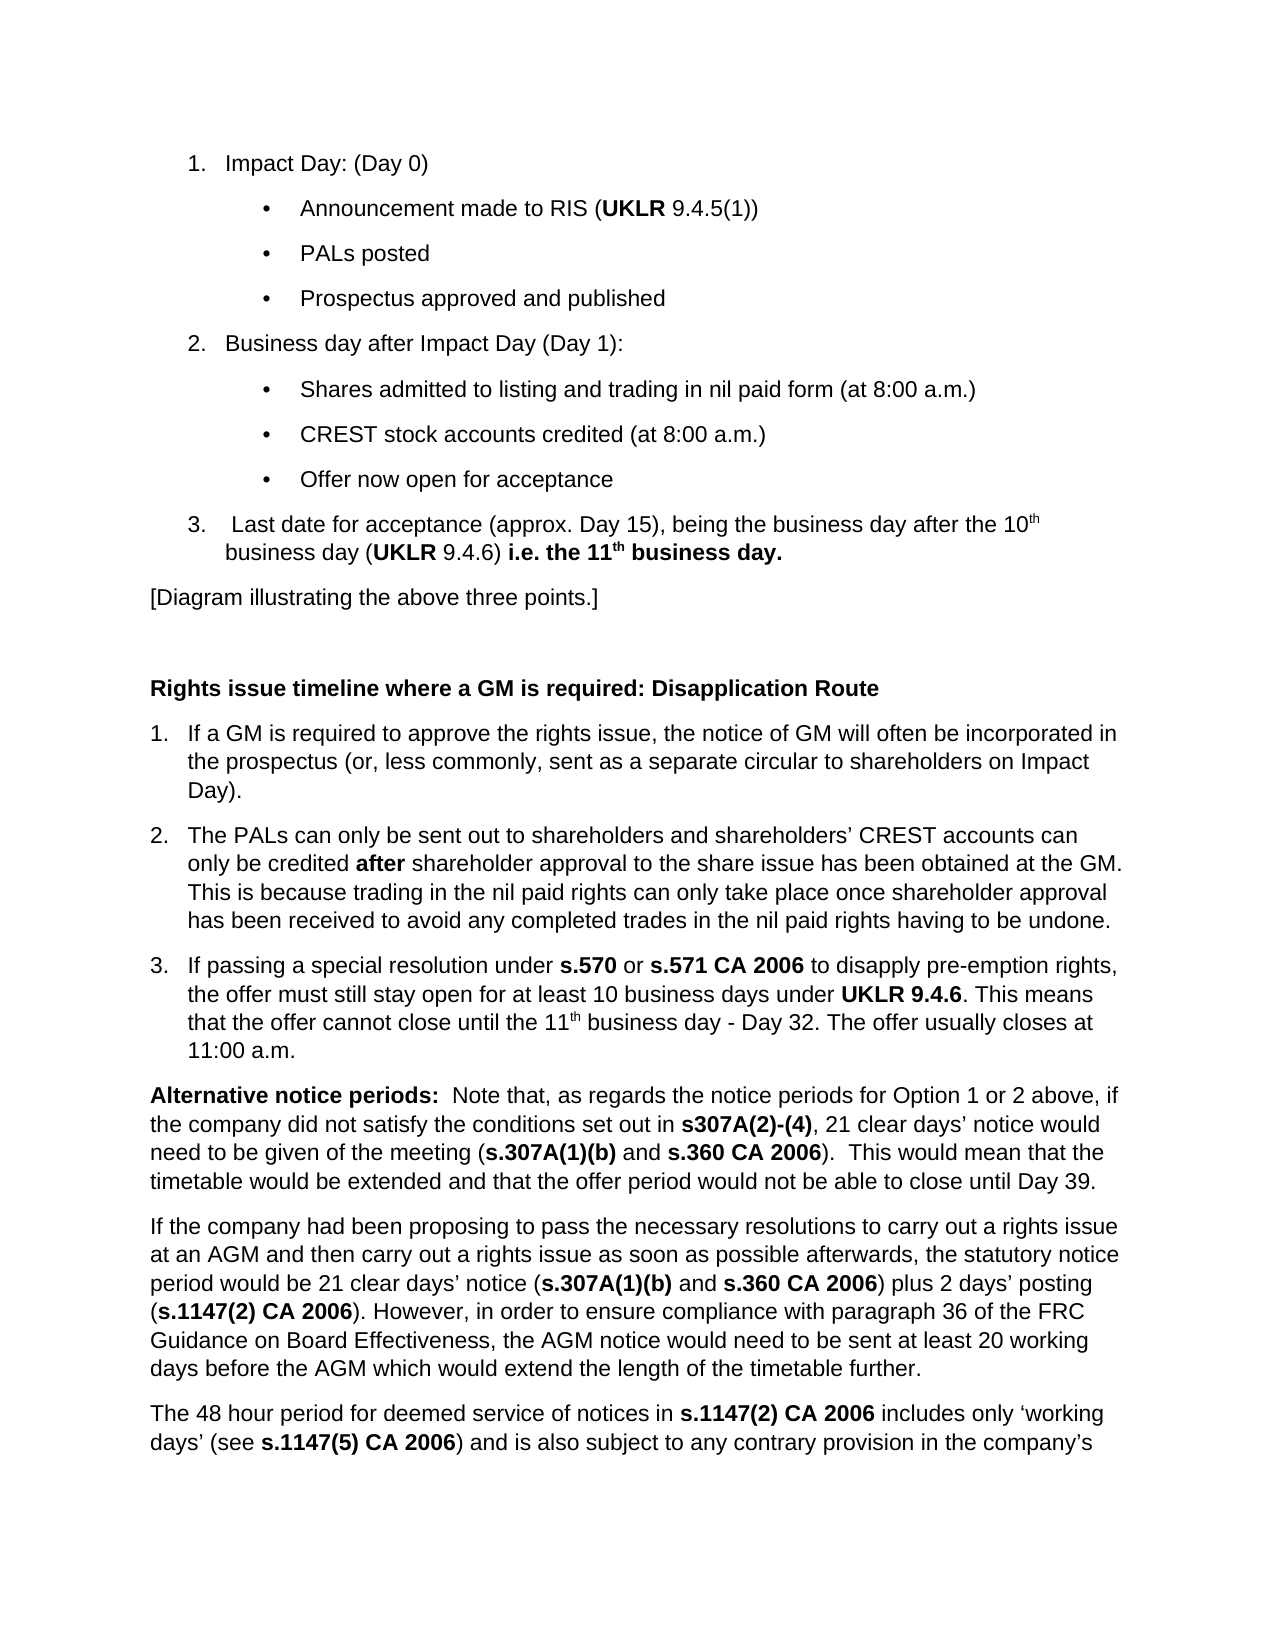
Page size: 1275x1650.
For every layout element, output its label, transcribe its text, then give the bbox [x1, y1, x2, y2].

list PALs posted [262, 240, 1125, 267]
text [150, 1400, 1125, 1455]
list CREST stock accounts credited (at 8:00 a.m.) [262, 421, 1125, 447]
text Rights issue timeline where a GM is required: Disapplication Route [150, 674, 1125, 701]
list Impact Day: (Day 0) [187, 150, 1125, 176]
list Offer now open for acceptance [262, 466, 1125, 492]
list If a GM is required to approve the rights issue, the notice of GM will often be incorporated in the prospectus (or, less commonly, sent as a separate circular to shareholders on Impact Day). [150, 720, 1125, 803]
text If the company had been proposing to pass the necessary resolutions to carry out a rights issue at an AGM and then carry out a rights issue as soon as possible afterwards, the statutory notice period would be 21 clear days’ notice (s.307A(1)(b) and s.360 CA 2006) plus 2 days’ posting (s.1147(2) CA 2006). However, in order to ensure compliance with paragraph 36 of the FRC Guidance on Board Effectiveness, the AGM notice would need to be sent at least 20 working days before the AGM which would extend the length of the timetable further. [150, 1213, 1125, 1381]
text Alternative notice periods: Note that, as regards the notice periods for Option 1 or 2 above, if the company did not satisfy the conditions set out in s307A(2)-(4), 21 clear days’ notice would need to be given of the meeting (s.307A(1)(b) and s.360 CA 2006). This would mean that the timetable would be extended and that the offer period would not be able to close until Day 39. [150, 1082, 1125, 1194]
text [Diagram illustrating the above three points.] [150, 584, 1125, 611]
list If passing a special resolution under s.570 or s.571 CA 2006 to disapply pre-emption rights, the offer must still stay open for at least 10 business days under UKLR 9.4.6. This means that the offer cannot close until the 11th business day - Day 32. The offer usually closes at 11:00 a.m. [150, 952, 1125, 1064]
list Prospectus approved and published [262, 285, 1125, 312]
list Last date for acceptance (approx. Day 15), being the business day after the 10th business day (UKLR 9.4.6) i.e. the 11th business day. [187, 511, 1125, 566]
list Announcement made to RIS (UKLR 9.4.5(1)) [262, 195, 1125, 221]
list Shares admitted to listing and trading in nil paid form (at 8:00 a.m.) [262, 376, 1125, 402]
list The PALs can only be sent out to shareholders and shareholders’ CREST accounts can only be credited after shareholder approval to the share issue has been obtained at the GM. This is because trading in the nil paid rights can only take place once shareholder approval has been received to avoid any completed trades in the nil paid rights having to be undone. [150, 822, 1125, 933]
list Business day after Impact Day (Day 1): [187, 330, 1125, 357]
